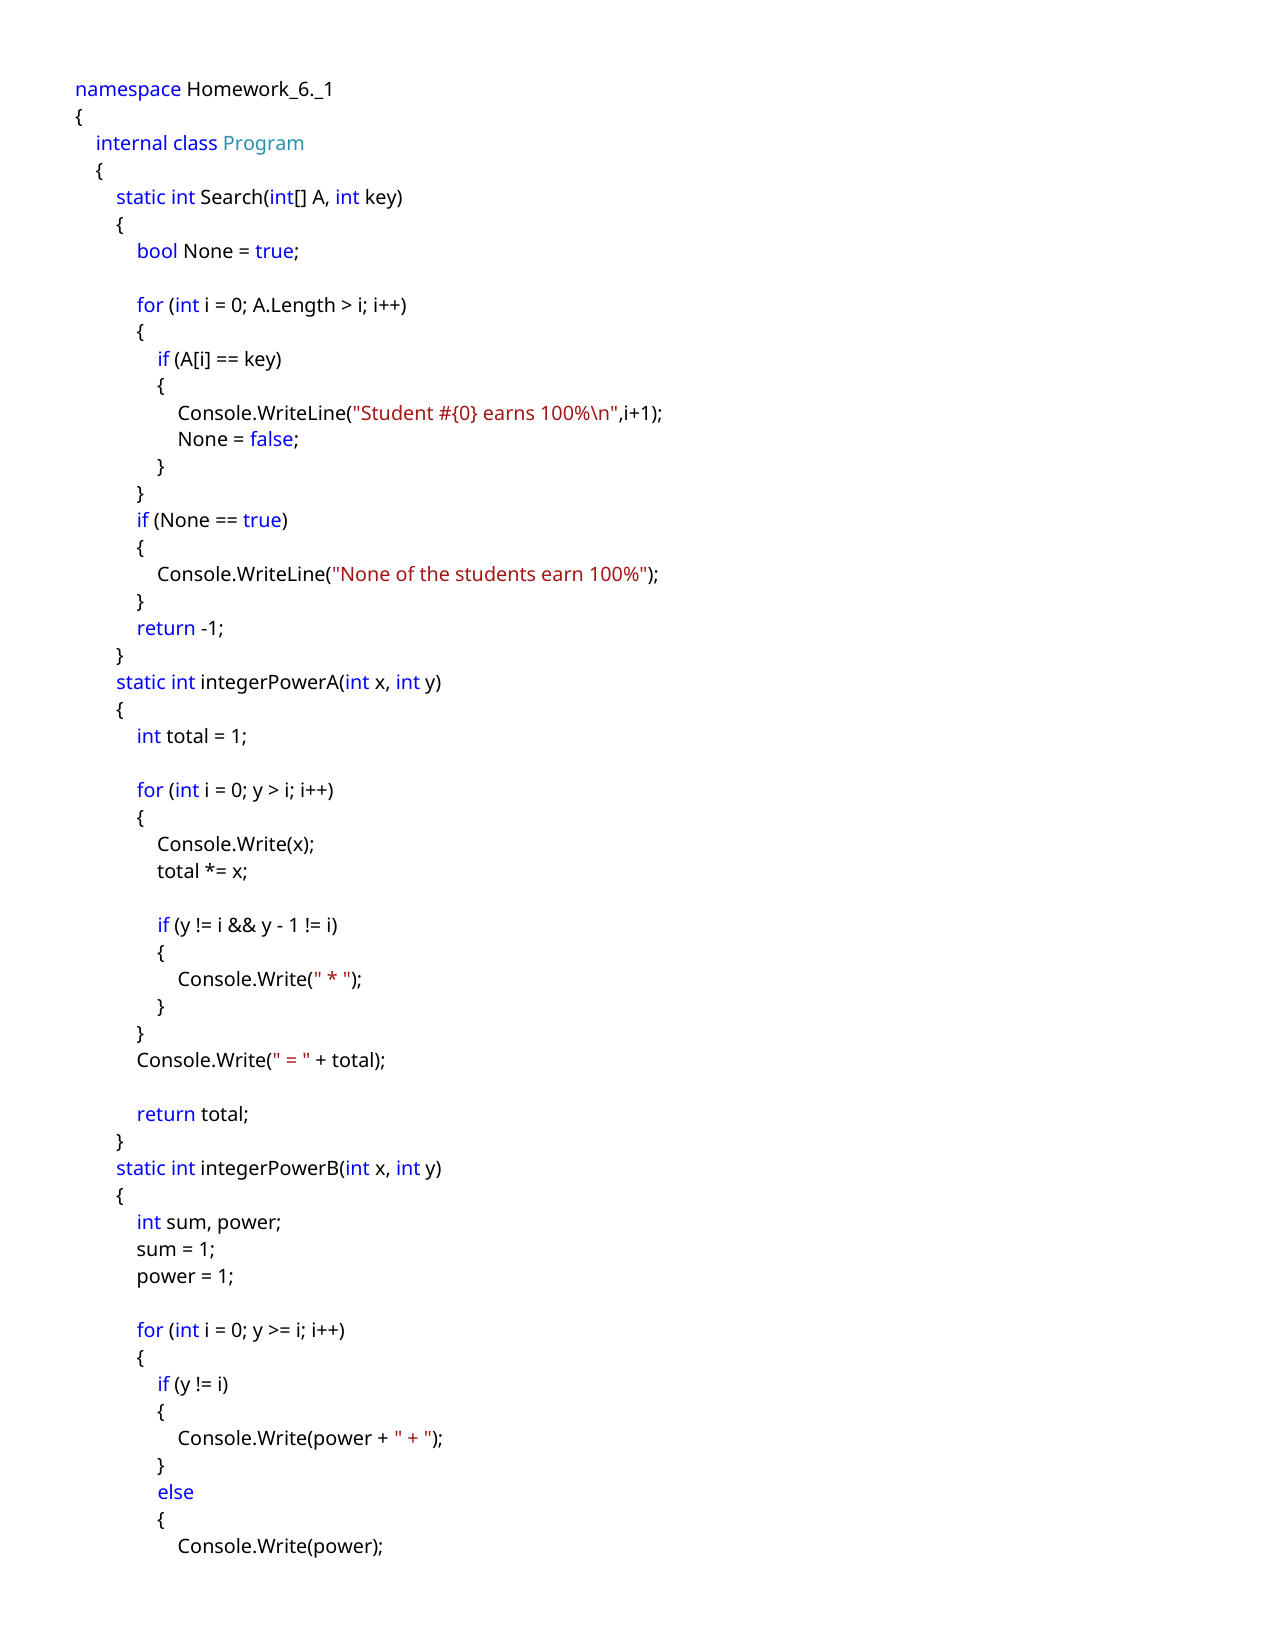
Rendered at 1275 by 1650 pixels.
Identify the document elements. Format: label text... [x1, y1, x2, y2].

text None = false; [75, 426, 1200, 453]
text if (A[i] == key) [75, 345, 1200, 372]
text { [75, 210, 1200, 237]
text Console.Write(power + " + "); [75, 1424, 1200, 1451]
text { [75, 938, 1200, 965]
text { [75, 372, 1200, 399]
text int sum, power; [75, 1208, 1200, 1235]
text { [75, 534, 1200, 561]
text Console.WriteLine("None of the students earn 100%"); [75, 561, 1200, 588]
text static int integerPowerA(int x, int y) [75, 668, 1200, 696]
text return -1; [75, 614, 1200, 642]
text Console.Write(power); [75, 1532, 1200, 1559]
text { [75, 102, 1200, 129]
text int total = 1; [75, 722, 1200, 749]
text } [75, 480, 1200, 507]
text } [75, 1451, 1200, 1478]
text { [75, 803, 1200, 830]
text if (y != i && y - 1 != i) [75, 911, 1200, 938]
text sum = 1; [75, 1235, 1200, 1262]
text { [75, 156, 1200, 183]
text for (int i = 0; y > i; i++) [75, 776, 1200, 803]
text else [75, 1478, 1200, 1505]
text } [75, 1127, 1200, 1154]
text power = 1; [75, 1262, 1200, 1289]
text for (int i = 0; A.Length > i; i++) [75, 291, 1200, 318]
text internal class Program [75, 129, 1200, 156]
text Console.Write(" = " + total); [75, 1046, 1200, 1073]
text for (int i = 0; y >= i; i++) [75, 1316, 1200, 1343]
text return total; [75, 1100, 1200, 1127]
text if (y != i) [75, 1370, 1200, 1397]
text static int integerPowerB(int x, int y) [75, 1154, 1200, 1181]
text } [75, 453, 1200, 480]
text if (None == true) [75, 507, 1200, 534]
text Console.WriteLine("Student #{0} earns 100%\n",i+1); [75, 399, 1200, 426]
text static int Search(int[] A, int key) [75, 183, 1200, 210]
text { [75, 1181, 1200, 1208]
text } [75, 1019, 1200, 1046]
text { [75, 1505, 1200, 1532]
text total *= x; [75, 857, 1200, 884]
text { [75, 696, 1200, 722]
text namespace Homework_6._1 [75, 75, 1200, 102]
text { [75, 1397, 1200, 1424]
text { [75, 1343, 1200, 1370]
text } [75, 588, 1200, 614]
text bool None = true; [75, 237, 1200, 264]
text Console.Write(" * "); [75, 965, 1200, 992]
text } [75, 992, 1200, 1019]
text } [75, 642, 1200, 668]
text Console.Write(x); [75, 830, 1200, 857]
text { [75, 318, 1200, 345]
